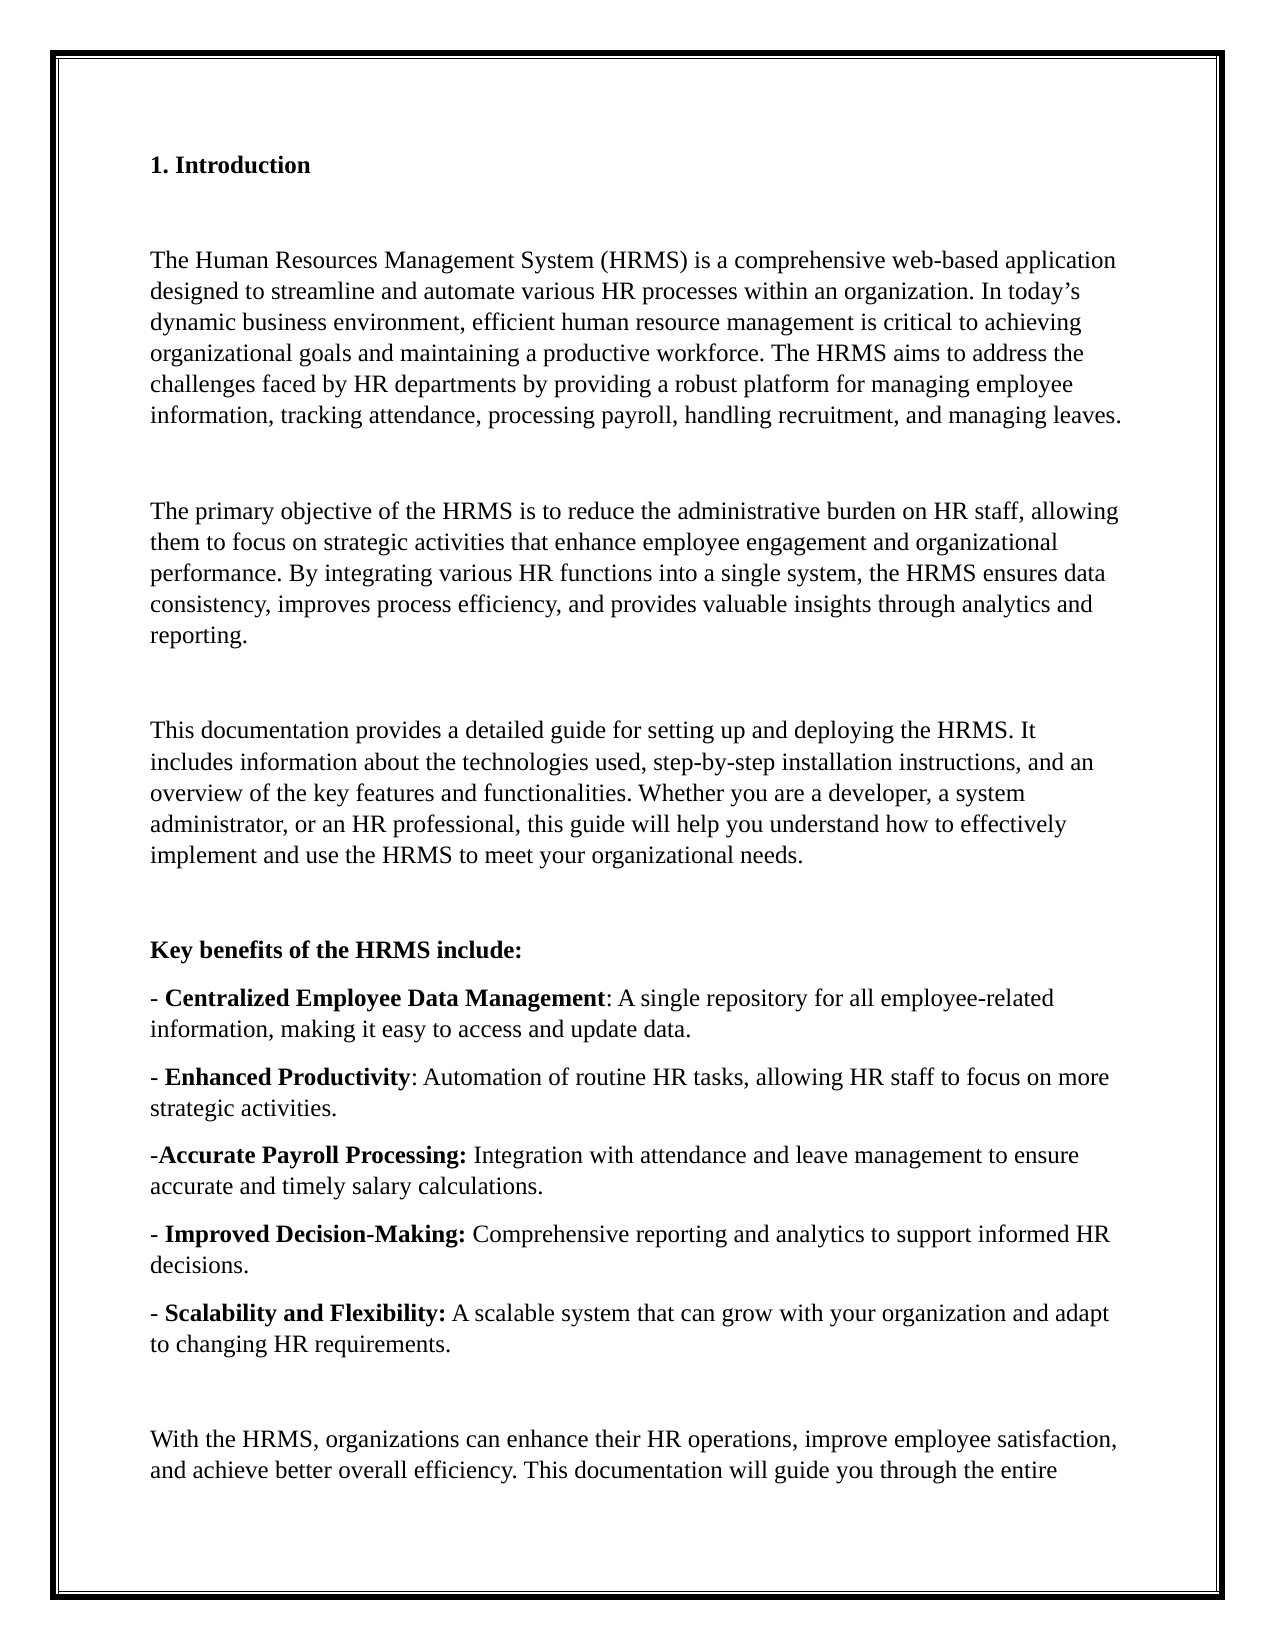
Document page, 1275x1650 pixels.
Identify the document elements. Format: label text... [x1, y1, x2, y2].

text This documentation provides a detailed guide for setting up and deploying the HRMS. It includes information about the technologies used, step-by-step installation instructions, and an overview of the key features and functionalities. Whether you are a developer, a system administrator, or an HR professional, this guide will help you understand how to effectively implement and use the HRMS to meet your organizational needs. [150, 716, 1125, 868]
text - Enhanced Productivity: Automation of routine HR tasks, allowing HR staff to focus on more strategic activities. [150, 1062, 1125, 1121]
text -Accurate Payroll Processing: Integration with attendance and leave management to ensure accurate and timely salary calculations. [150, 1140, 1125, 1200]
text 1. Introduction [150, 150, 1125, 179]
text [150, 1424, 1125, 1484]
text The primary objective of the HRMS is to reduce the administrative burden on HR staff, allowing them to focus on strategic activities that enhance employee engagement and organizational performance. By integrating various HR functions into a single system, the HRMS ensures data consistency, improves process efficiency, and provides valuable insights through analytics and reporting. [150, 496, 1125, 649]
text The Human Resources Management System (HRMS) is a comprehensive web-based application designed to streamline and automate various HR processes within an organization. In today’s dynamic business environment, efficient human resource management is critical to achieving organizational goals and maintaining a productive workforce. The HRMS aims to address the challenges faced by HR departments by providing a robust platform for managing employee information, tracking attendance, processing payroll, handling recruitment, and managing leaves. [150, 245, 1125, 429]
text - Centralized Employee Data Management: A single repository for all employee-related information, making it easy to access and update data. [150, 983, 1125, 1043]
text - Scalability and Flexibility: A scalable system that can grow with your organization and adapt to changing HR requirements. [150, 1298, 1125, 1358]
text - Improved Decision-Making: Comprehensive reporting and analytics to support informed HR decisions. [150, 1219, 1125, 1279]
text Key benefits of the HRMS include: [150, 935, 1125, 964]
